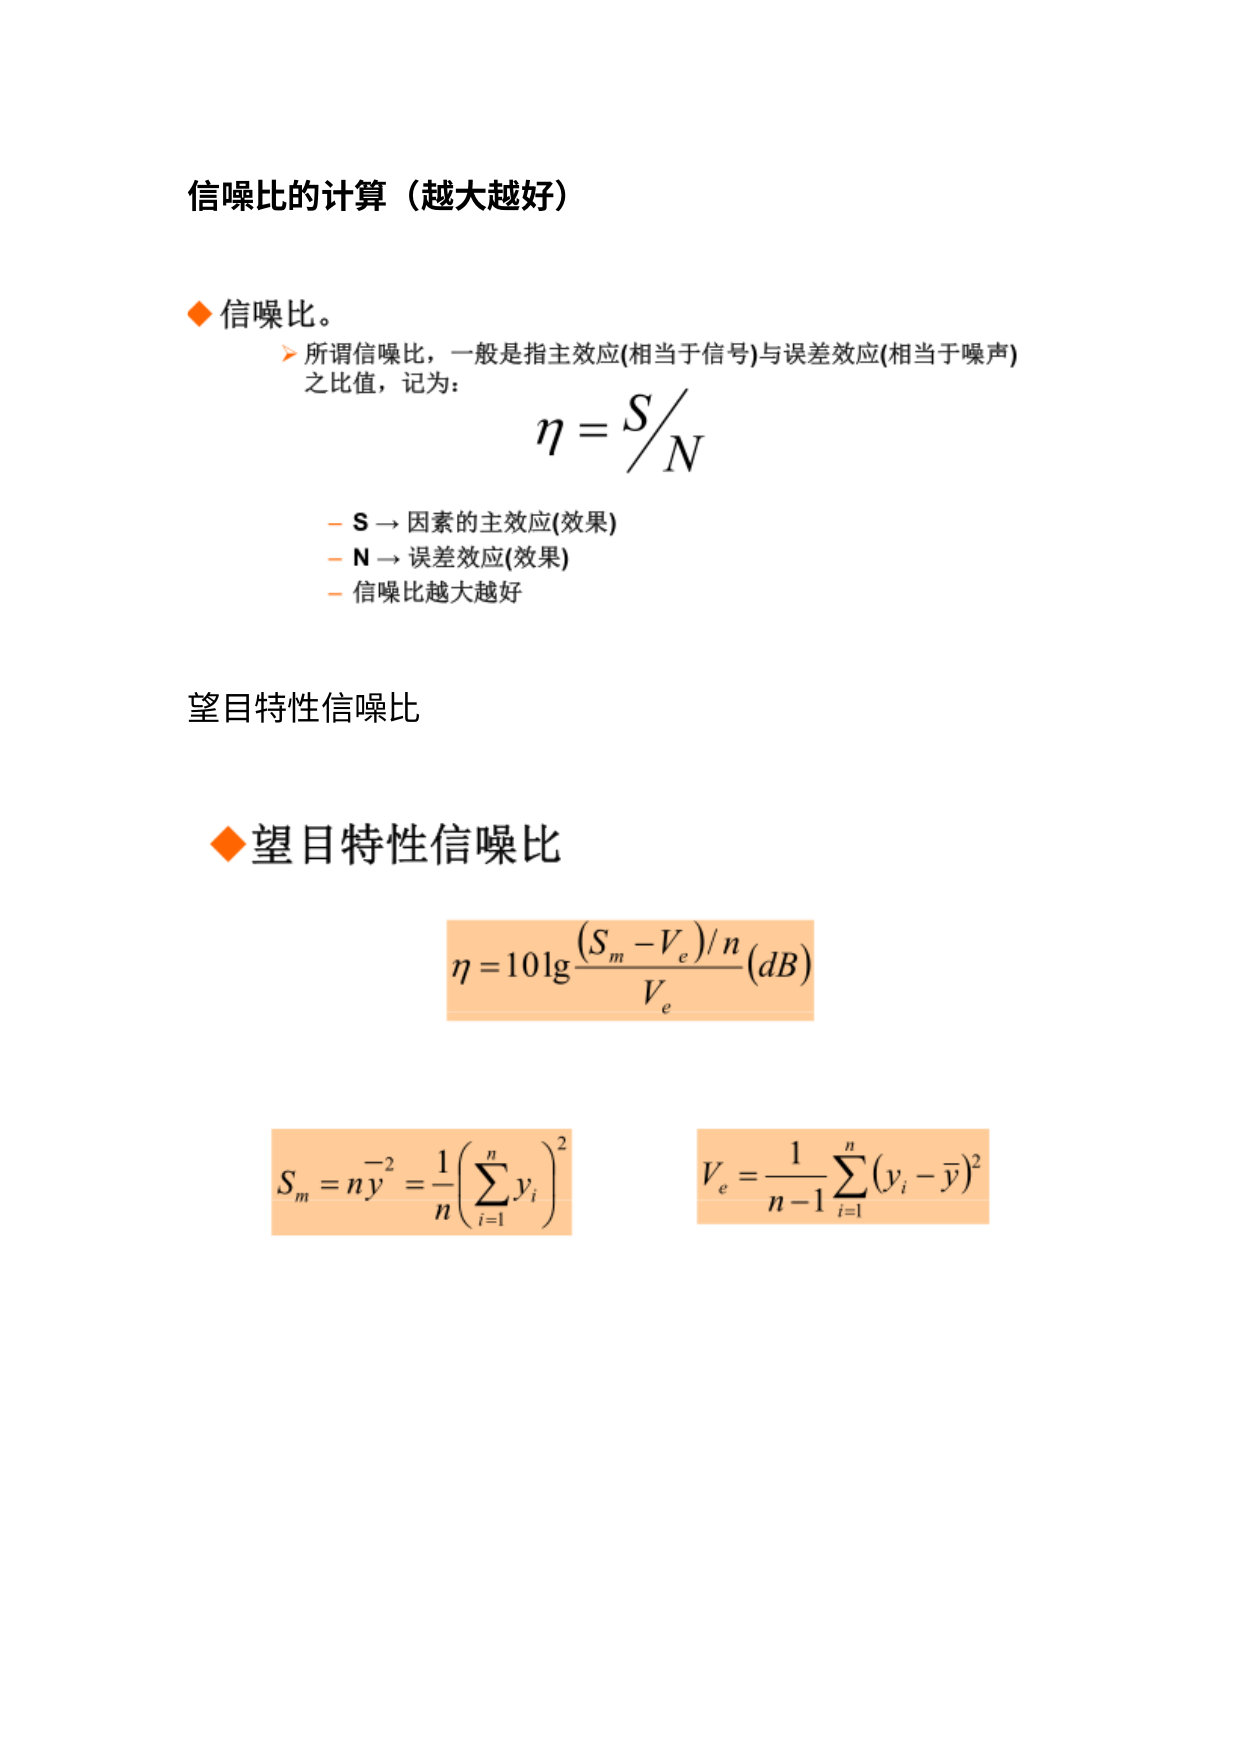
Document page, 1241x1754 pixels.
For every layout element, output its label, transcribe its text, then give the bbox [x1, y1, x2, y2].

picture [187, 801, 1021, 1256]
subtitle 望目特性信噪比 [187, 674, 1053, 739]
picture [187, 289, 1053, 631]
subtitle 信噪比的计算（越大越好） [187, 162, 1053, 227]
